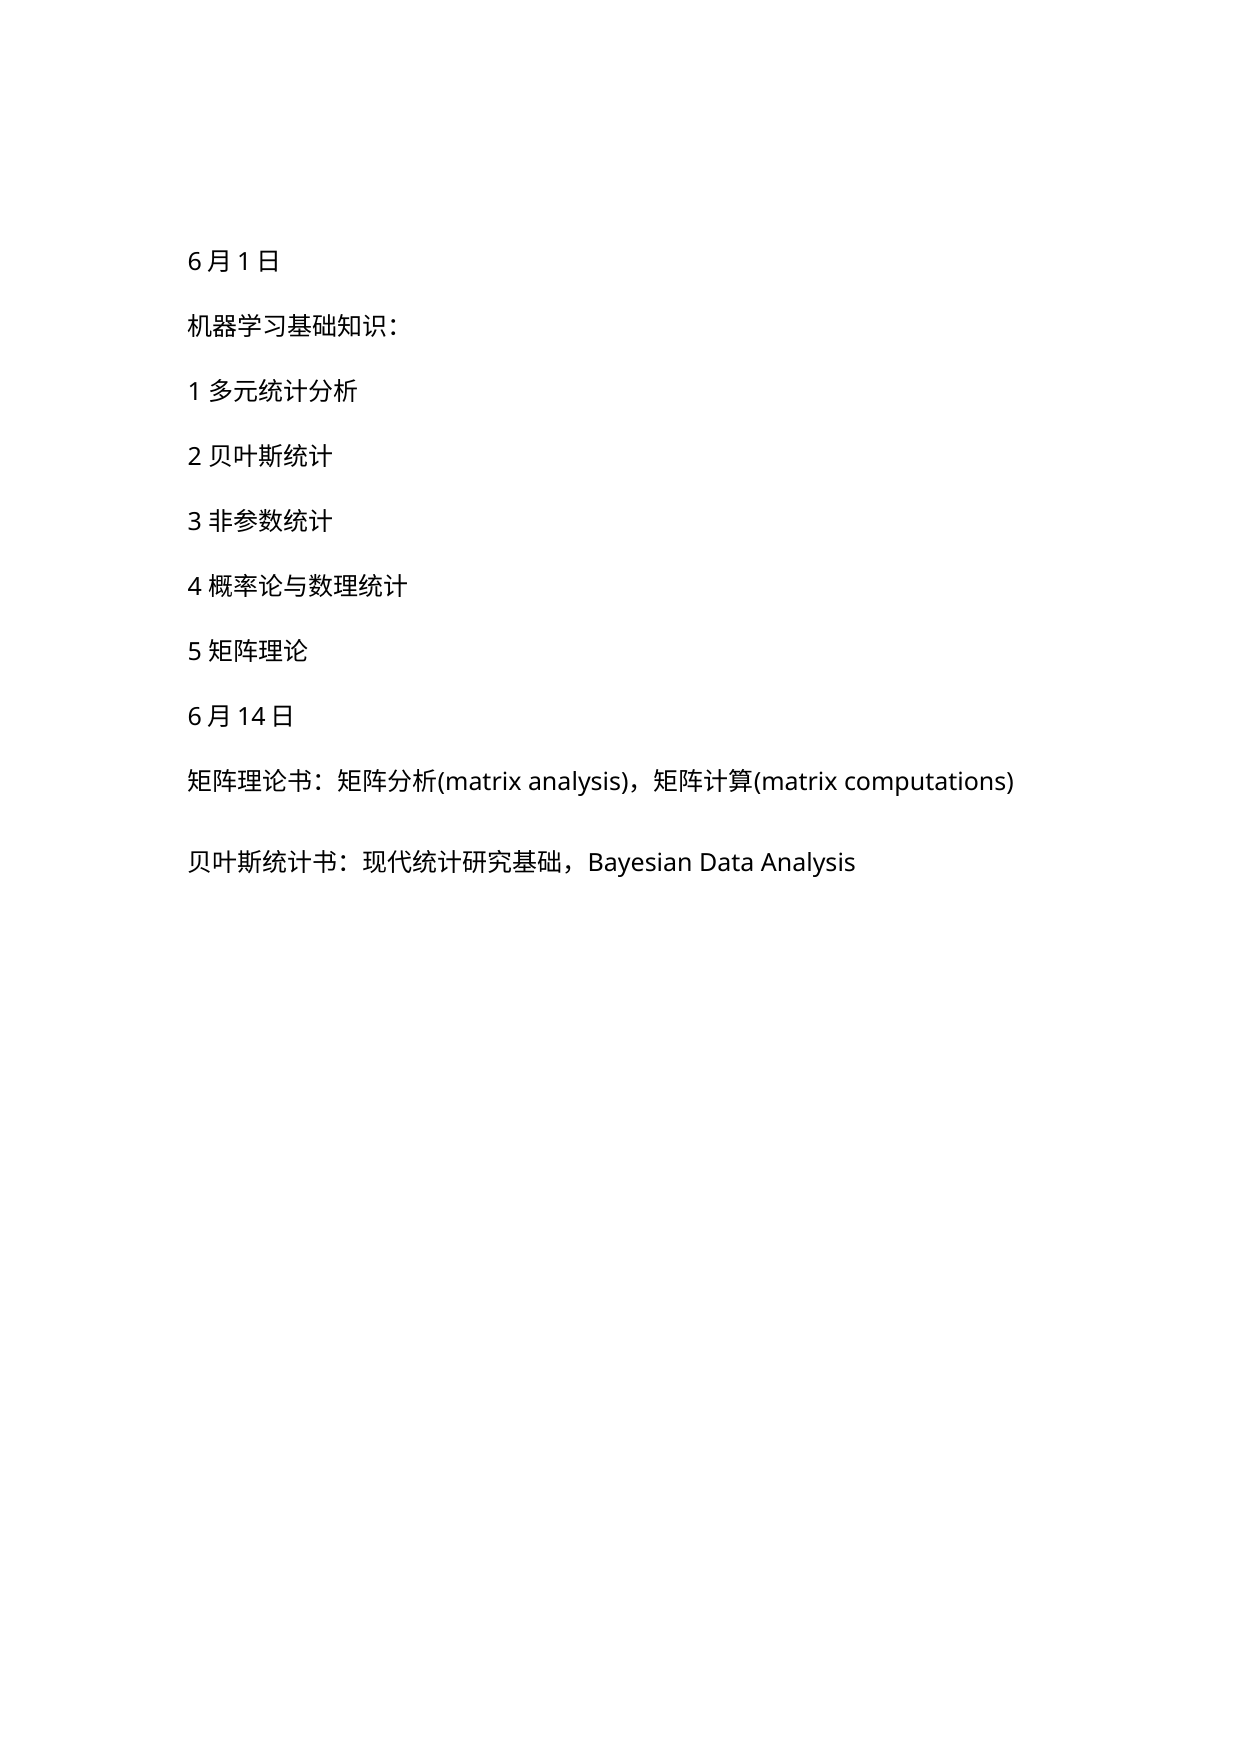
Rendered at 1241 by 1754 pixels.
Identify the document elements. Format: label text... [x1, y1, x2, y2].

text 5 矩阵理论 [187, 617, 1053, 682]
text 1 多元统计分析 [187, 357, 1053, 422]
text 6月14日 [187, 682, 1053, 747]
text 机器学习基础知识： [187, 292, 1053, 357]
text 4 概率论与数理统计 [187, 552, 1053, 617]
text 3 非参数统计 [187, 487, 1053, 552]
text 6月1日 [187, 227, 1053, 292]
text 矩阵理论书：矩阵分析(matrix analysis)，矩阵计算(matrix computations) [187, 747, 1053, 812]
subtitle 贝叶斯统计书：现代统计研究基础，Bayesian Data Analysis [187, 828, 1053, 893]
text 2 贝叶斯统计 [187, 422, 1053, 487]
